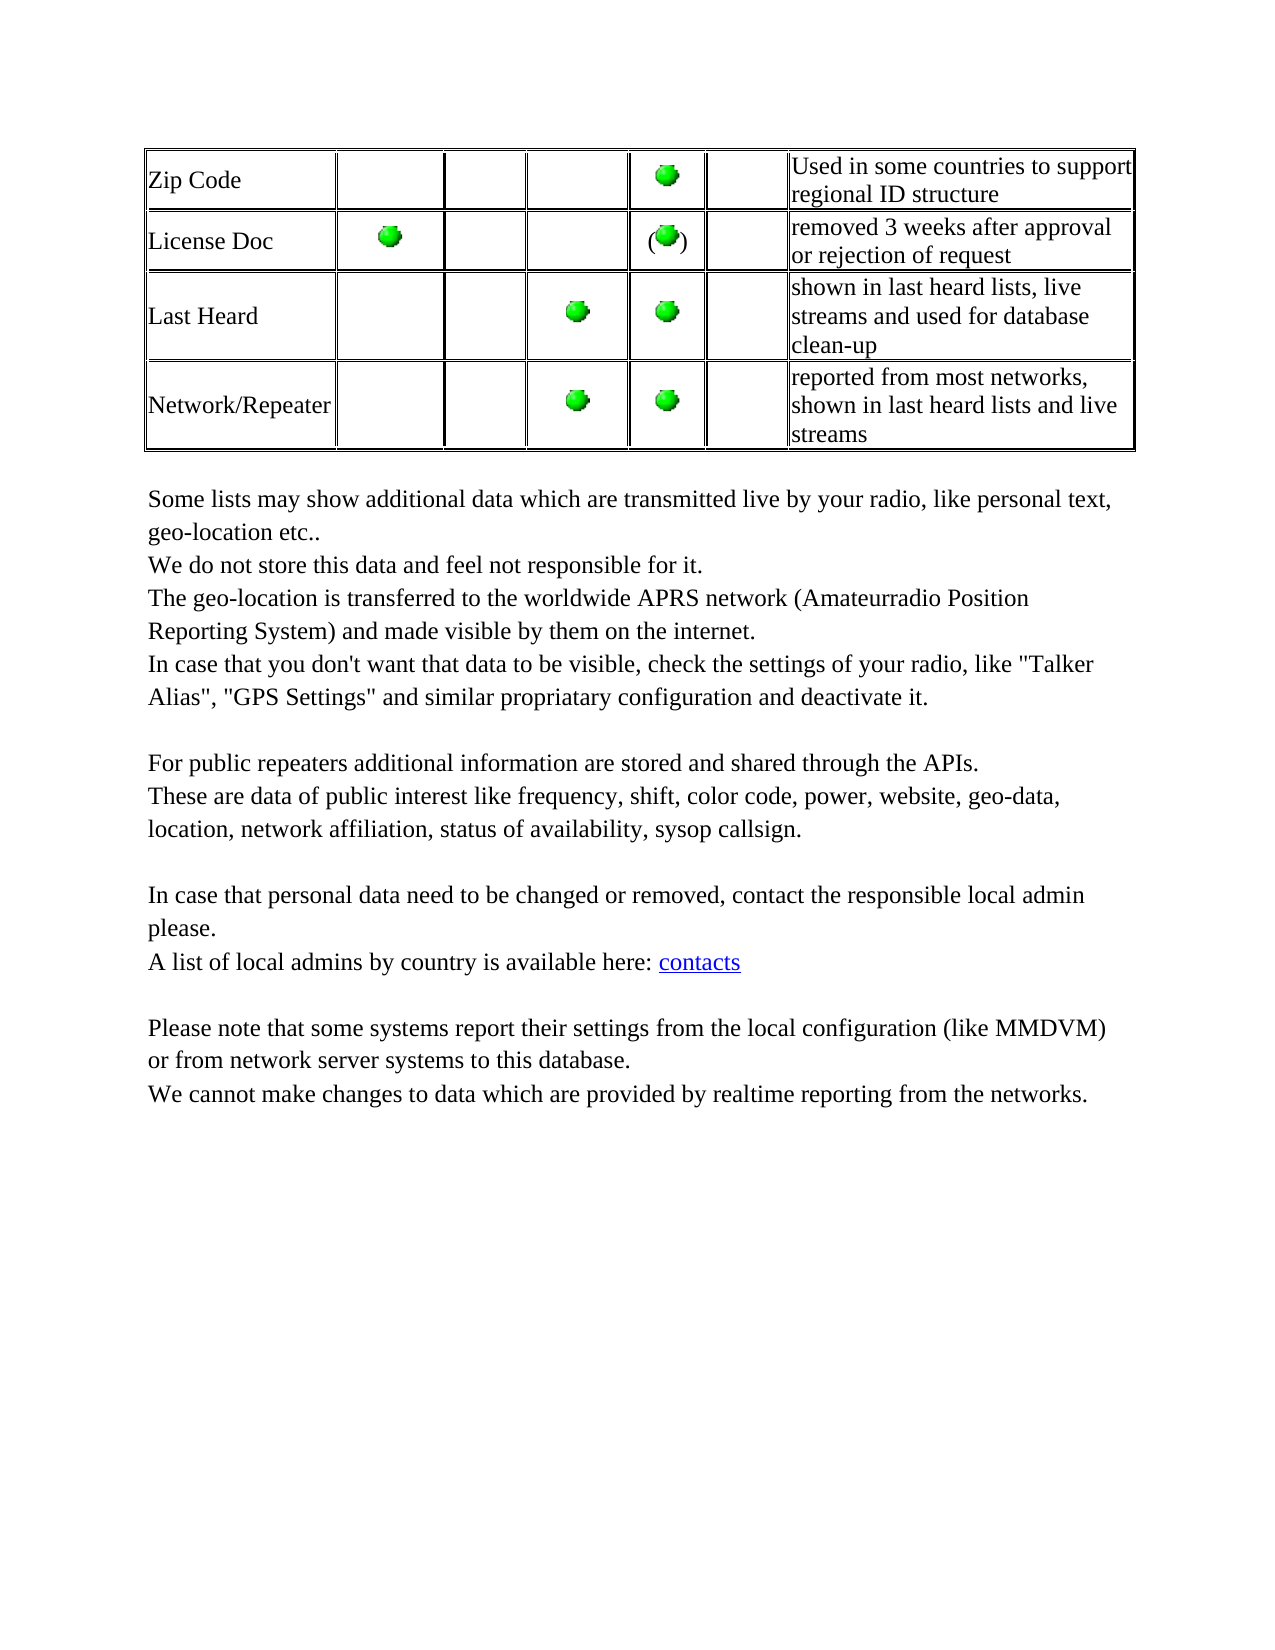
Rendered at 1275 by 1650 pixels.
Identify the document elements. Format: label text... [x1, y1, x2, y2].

table_cell [528, 273, 627, 358]
picture [655, 390, 680, 415]
table_cell [708, 212, 787, 269]
picture [655, 225, 680, 250]
picture [655, 165, 680, 190]
table_cell [631, 273, 704, 358]
table_cell Zip Code [147, 151, 336, 208]
picture [378, 226, 403, 251]
table_cell reported from most networks, shown in last heard lists and live streams [789, 359, 1134, 448]
table_cell [706, 151, 789, 208]
table_cell [446, 212, 525, 269]
table_cell [629, 359, 706, 448]
table_cell Last Heard [147, 269, 335, 358]
table_cell () [631, 212, 704, 269]
table_cell License Doc [147, 208, 335, 269]
table_cell [336, 149, 444, 208]
picture [566, 390, 590, 415]
picture [566, 301, 590, 326]
table_cell [629, 149, 706, 208]
table_cell [708, 273, 787, 358]
table_cell [706, 362, 789, 448]
table_cell [527, 149, 629, 208]
table_cell [528, 212, 627, 269]
table_cell [338, 273, 443, 358]
table_cell [338, 212, 443, 269]
table_cell [527, 359, 629, 448]
table_cell Network/Repeater [147, 359, 336, 448]
text Some lists may show additional data which are transmitted live by your radio, like personal text, geo-location etc.. We do not store this data and feel not responsible for it. The geo-location is transferred to the worldwide APRS network (Amateurradio Position Reporting System) and made visible by them on the internet. In case that you don't want that data to be visible, check the settings of your radio, like "Talker Alias", "GPS Settings" and similar propriatary configuration and deactivate it. For public repeaters additional information are stored and shared through the APIs. These are data of public interest like frequency, shift, color code, power, website, geo-data, location, network affiliation, status of availability, sysop callsign. In case that personal data need to be changed or removed, contact the responsible local admin please. A list of local admins by country is available here: contacts Please note that some systems report their settings from the local configuration (like MMDVM) or from network server systems to this database. We cannot make changes to data which are provided by realtime reporting from the networks. [148, 452, 1127, 1107]
table_cell [444, 151, 527, 208]
table_cell removed 3 weeks after approval or rejection of request [790, 208, 1134, 269]
picture [655, 301, 680, 326]
table_cell [446, 273, 525, 358]
table_cell [444, 362, 527, 448]
table_cell shown in last heard lists, live streams and used for database clean-up [790, 269, 1134, 358]
table_cell [336, 362, 444, 448]
table_cell Used in some countries to support regional ID structure [789, 151, 1133, 208]
